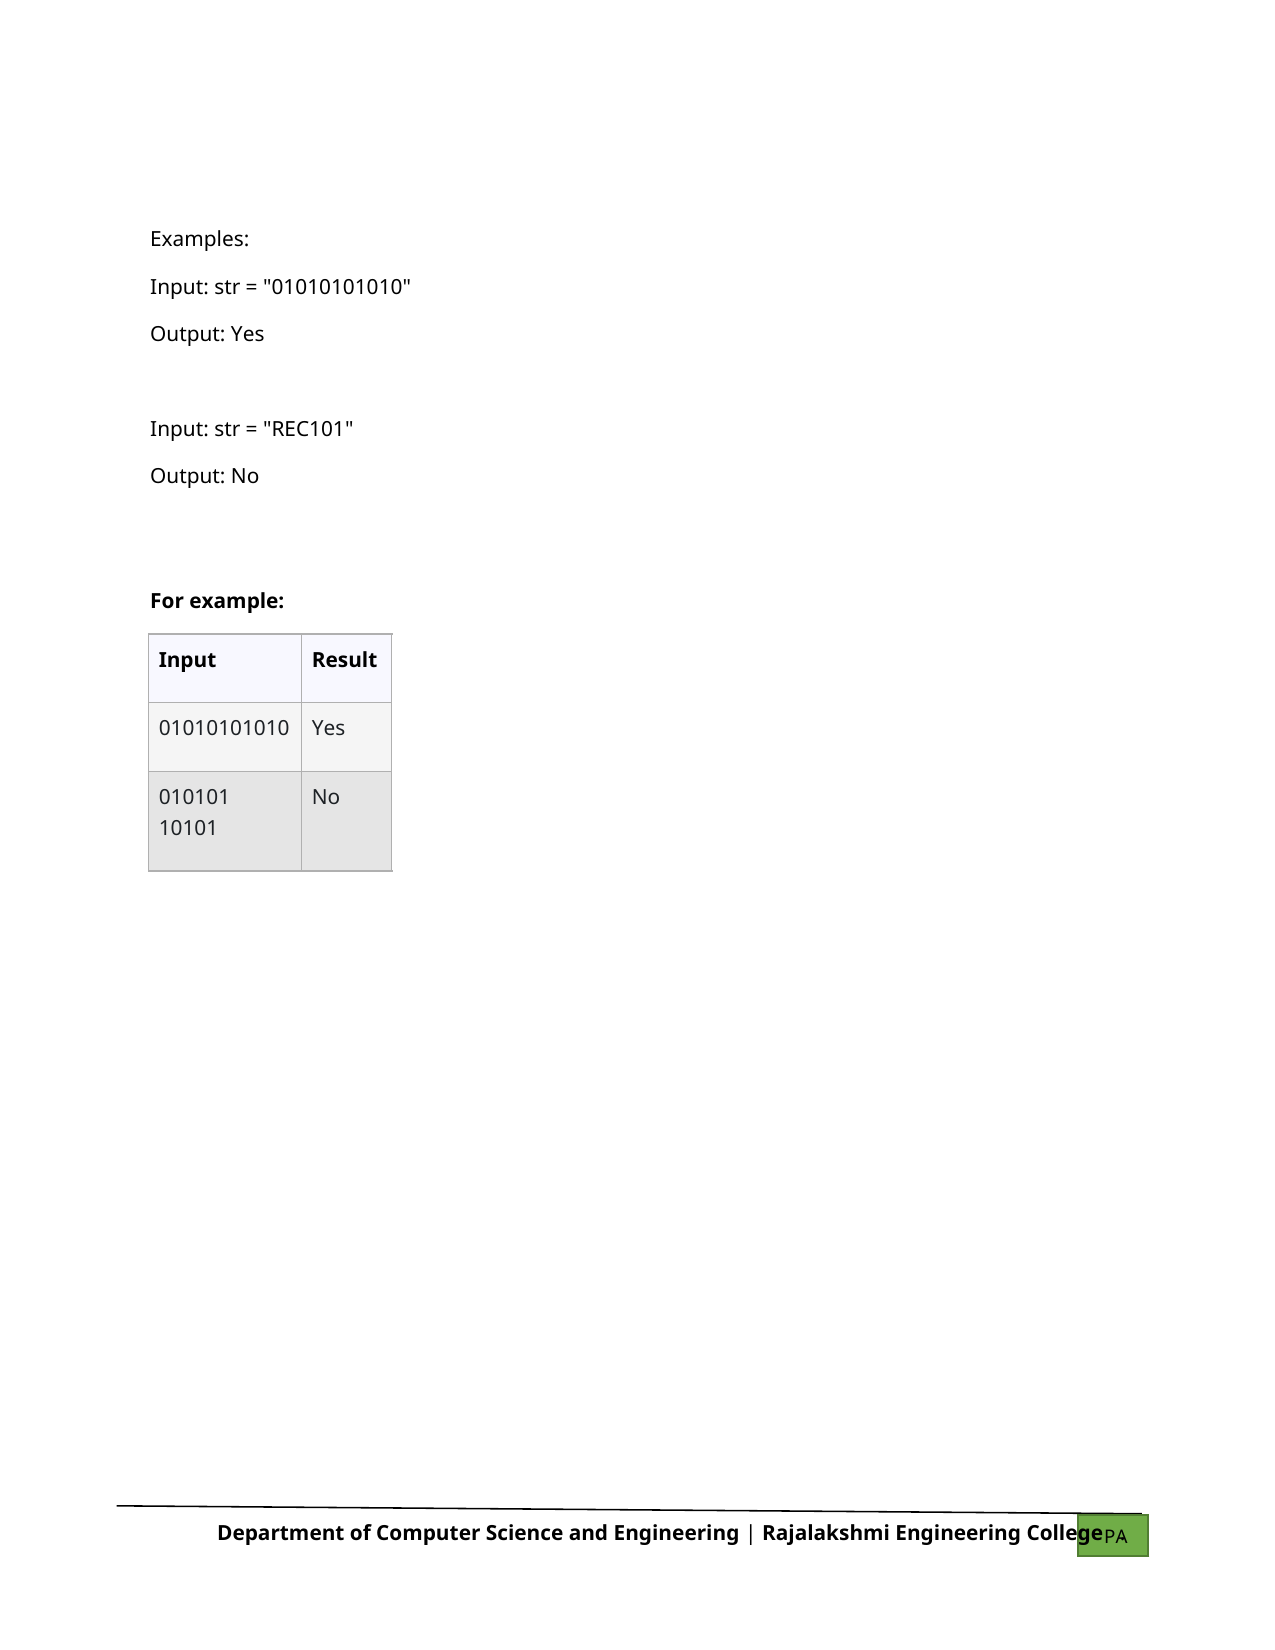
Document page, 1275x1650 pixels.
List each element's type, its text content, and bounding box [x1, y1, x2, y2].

text Output: No [150, 461, 1125, 489]
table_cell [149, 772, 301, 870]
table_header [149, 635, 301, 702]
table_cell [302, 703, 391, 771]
text Input: str = "REC101" [150, 414, 1125, 442]
text Examples: [150, 224, 1125, 253]
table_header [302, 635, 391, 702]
text Output: Yes [150, 319, 1125, 348]
text For example: [150, 586, 1125, 614]
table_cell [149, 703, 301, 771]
text Input: str = "01010101010" [150, 272, 1125, 300]
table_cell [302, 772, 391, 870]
